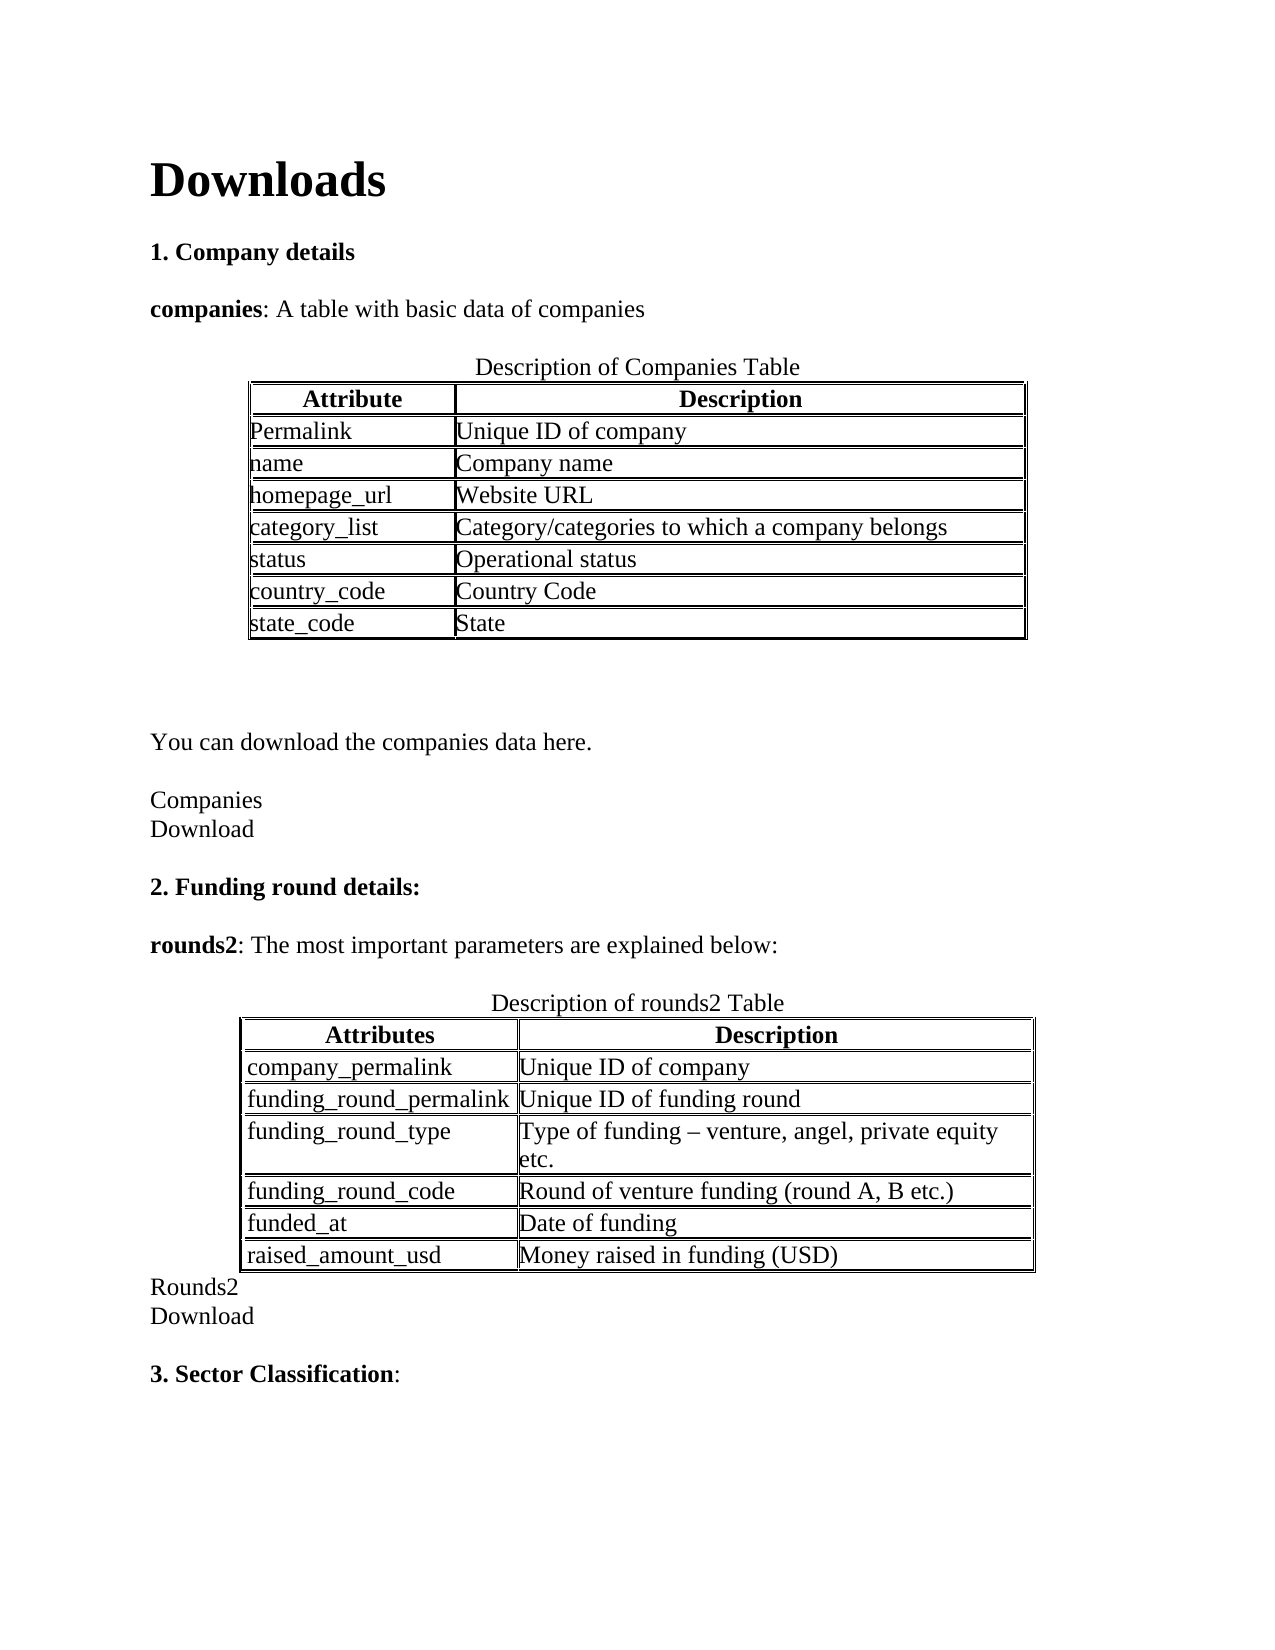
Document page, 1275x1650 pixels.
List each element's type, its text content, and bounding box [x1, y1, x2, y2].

table_cell Money raised in funding (USD) [519, 1237, 1033, 1269]
text You can download the companies data here. [150, 727, 1125, 756]
table_cell name [251, 445, 454, 477]
table_cell Type of funding – venture, angel, private equity etc. [520, 1113, 1033, 1173]
table_cell funded_at [242, 1205, 517, 1237]
table_cell Unique ID of funding round [519, 1081, 1034, 1112]
table_cell Attribute [249, 381, 454, 413]
table_cell Attributes [241, 1017, 519, 1048]
table_cell Round of venture funding (round A, B etc.) [520, 1173, 1033, 1205]
table_cell Category/categories to which a company belongs [457, 509, 1025, 541]
table_cell Date of funding [520, 1205, 1033, 1237]
table_cell Description [457, 381, 1026, 413]
table_cell Permalink [251, 413, 454, 445]
table_cell status [251, 541, 454, 573]
table_header Description of rounds2 Table [241, 988, 1034, 1017]
table_cell Website URL [457, 477, 1025, 509]
table_cell Country Code [457, 573, 1025, 605]
text Rounds2 [150, 1272, 1125, 1301]
text Download [150, 1301, 1125, 1330]
table_header Description of Companies Table [249, 353, 1026, 381]
table_cell country_code [251, 573, 454, 605]
text 1. Company details [150, 237, 1125, 265]
table_cell Unique ID of company [457, 413, 1025, 445]
table_cell funding_round_type [242, 1113, 517, 1173]
table_cell Company name [457, 445, 1025, 477]
text Companies [150, 785, 1125, 814]
table_cell funding_round_permalink [241, 1081, 519, 1112]
text Download [150, 814, 1125, 843]
table_cell Description [519, 1017, 1034, 1048]
text Downloads [150, 150, 1125, 207]
table_cell Unique ID of company [520, 1049, 1033, 1081]
table_cell State [455, 605, 1025, 637]
table_cell company_permalink [242, 1049, 517, 1081]
table_cell Operational status [457, 541, 1025, 573]
text rounds2: The most important parameters are explained below: [150, 930, 1125, 959]
text 3. Sector Classification: [150, 1359, 1125, 1388]
table_cell funding_round_code [242, 1173, 517, 1205]
table_cell raised_amount_usd [242, 1237, 519, 1269]
text companies: A table with basic data of companies [150, 294, 1125, 323]
table_cell state_code [251, 605, 455, 637]
text 2. Funding round details: [150, 872, 1125, 901]
table_cell category_list [251, 509, 454, 541]
table_cell homepage_url [251, 477, 454, 509]
